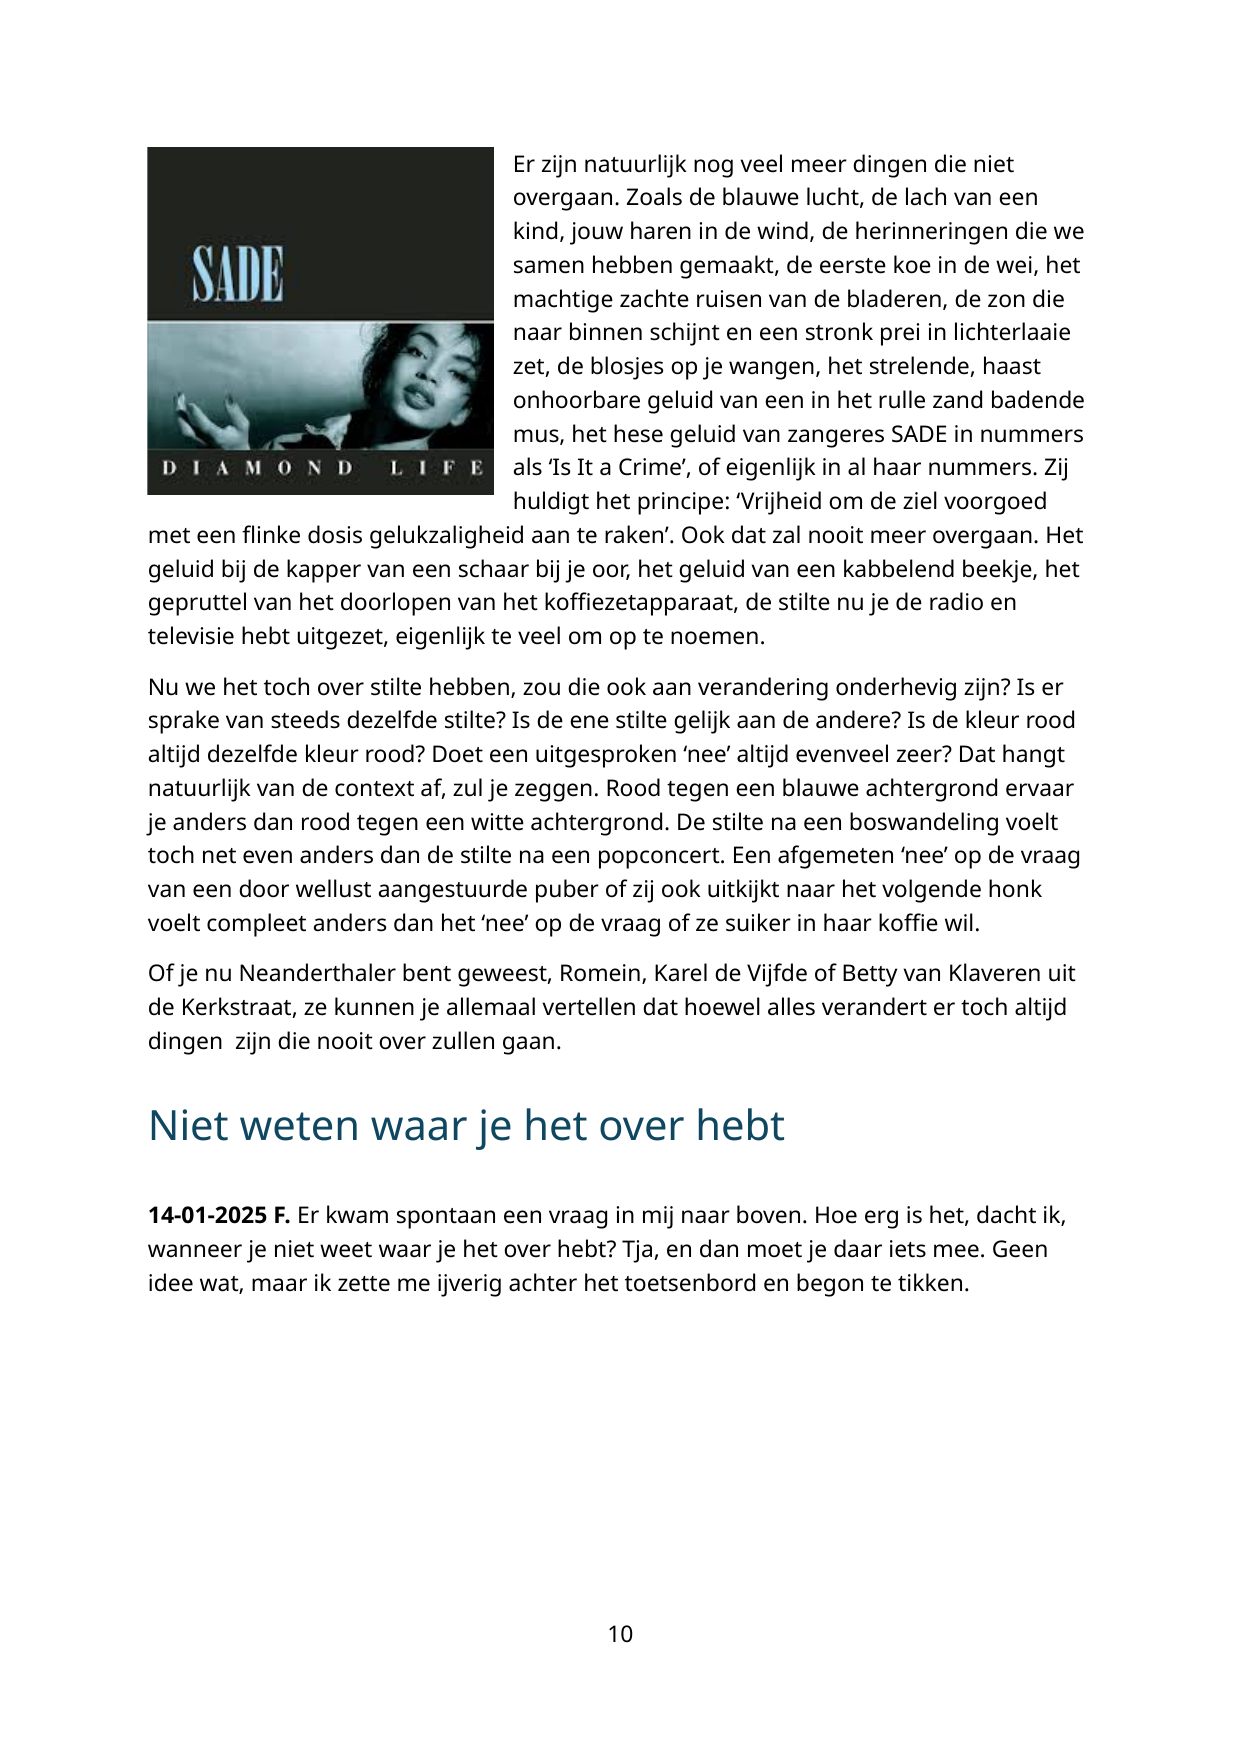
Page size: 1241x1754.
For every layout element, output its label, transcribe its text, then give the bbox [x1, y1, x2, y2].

subtitle Niet weten waar je het over hebt [148, 1096, 1093, 1153]
text Nu we het toch over stilte hebben, zou die ook aan verandering onderhevig zijn? Is er sprake van steeds dezelfde stilte? Is de ene stilte gelijk aan de andere? Is de kleur rood altijd dezelfde kleur rood? Doet een uitgesproken ‘nee’ altijd evenveel zeer? Dat hangt natuurlijk van de context af, zul je zeggen. Rood tegen een blauwe achtergrond ervaar je anders dan rood tegen een witte achtergrond. De stilte na een boswandeling voelt toch net even anders dan de stilte na een popconcert. Een afgemeten ‘nee’ op de vraag van een door wellust aangestuurde puber of zij ook uitkijkt naar het volgende honk voelt compleet anders dan het ‘nee’ op de vraag of ze suiker in haar koffie wil. [148, 671, 1093, 938]
text 14-01-2025 F. Er kwam spontaan een vraag in mij naar boven. Hoe erg is het, dacht ik, wanneer je niet weet waar je het over hebt? Tja, en dan moet je daar iets mee. Geen idee wat, maar ik zette me ijverig achter het toetsenbord en begon te tikken. [148, 1166, 1093, 1298]
text Of je nu Neanderthaler bent geweest, Romein, Karel de Vijfde of Betty van Klaveren uit de Kerkstraat, ze kunnen je allemaal vertellen dat hoewel alles verandert er toch altijd dingen zijn die nooit over zullen gaan. [148, 957, 1093, 1056]
picture [147, 147, 494, 495]
